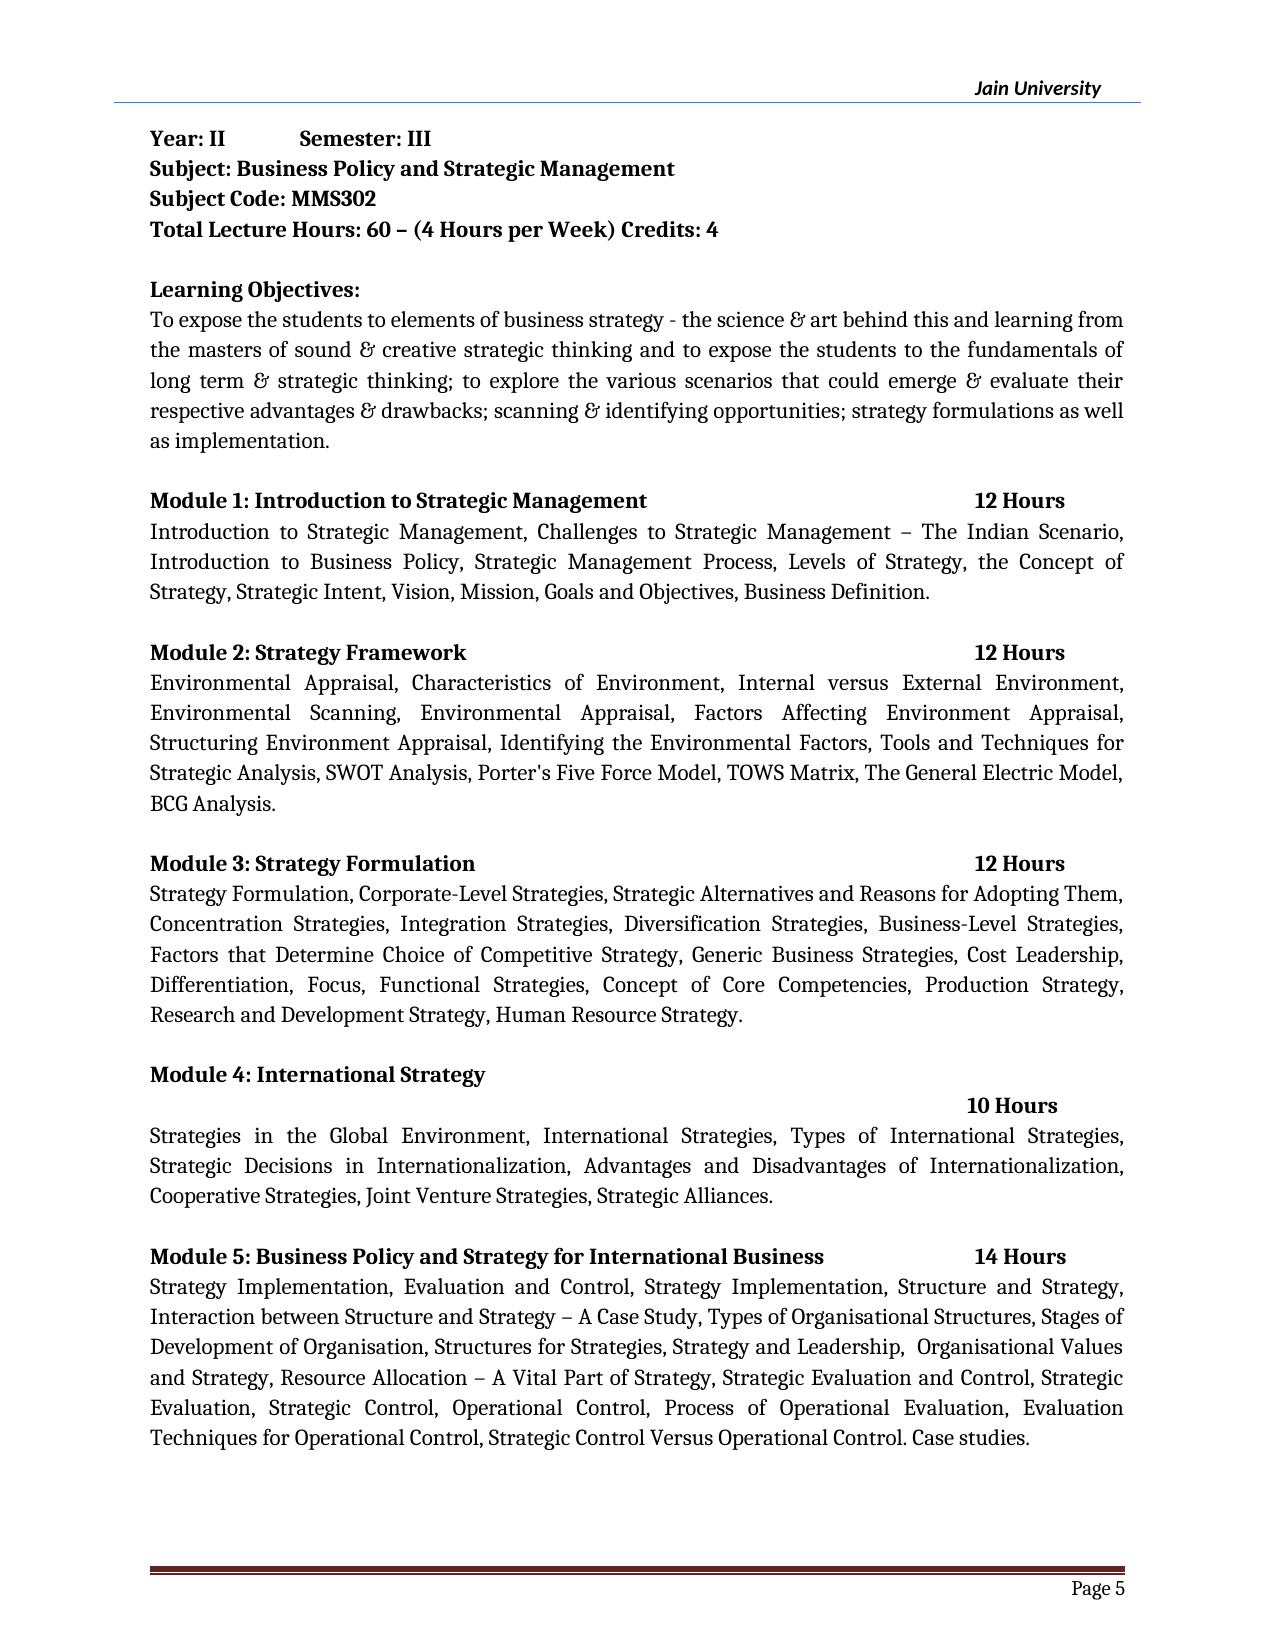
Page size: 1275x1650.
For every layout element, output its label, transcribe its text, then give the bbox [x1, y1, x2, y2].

text Learning Objectives: [150, 277, 1125, 303]
text Strategy Implementation, Evaluation and Control, Strategy Implementation, Structure and Strategy, Interaction between Structure and Strategy – A Case Study, Types of Organisational Structures, Stages of Development of Organisation, Structures for Strategies, Strategy and Leadership, Organisational Values and Strategy, Resource Allocation – A Vital Part of Strategy, Strategic Evaluation and Control, Strategic Evaluation, Strategic Control, Operational Control, Process of Operational Evaluation, Evaluation Techniques for Operational Control, Strategic Control Versus Operational Control. Case studies. [150, 1274, 1125, 1451]
text Module 2: Strategy Framework 12 Hours [150, 639, 1125, 666]
text Subject Code: MMS302 [150, 186, 1125, 213]
text Total Lecture Hours: 60 – (4 Hours per Week) Credits: 4 [150, 216, 1125, 243]
text Module 4: International Strategy [150, 1062, 1125, 1089]
text Environmental Appraisal, Characteristics of Environment, Internal versus External Environment, Environmental Scanning, Environmental Appraisal, Factors Affecting Environment Appraisal, Structuring Environment Appraisal, Identifying the Environmental Factors, Tools and Techniques for Strategic Analysis, SWOT Analysis, Porter's Five Force Model, TOWS Matrix, The General Electric Model, BCG Analysis. [150, 669, 1125, 817]
text Strategy Formulation, Corporate-Level Strategies, Strategic Alternatives and Reasons for Adopting Them, Concentration Strategies, Integration Strategies, Diversification Strategies, Business-Level Strategies, Factors that Determine Choice of Competitive Strategy, Generic Business Strategies, Cost Leadership, Differentiation, Focus, Functional Strategies, Concept of Core Competencies, Production Strategy, Research and Development Strategy, Human Resource Strategy. [150, 881, 1125, 1028]
text Module 3: Strategy Formulation 12 Hours [150, 851, 1125, 877]
text Strategies in the Global Environment, International Strategies, Types of International Strategies, Strategic Decisions in Internationalization, Advantages and Disadvantages of Internationalization, Cooperative Strategies, Joint Venture Strategies, Strategic Alliances. [150, 1123, 1125, 1209]
text Introduction to Strategic Management, Challenges to Strategic Management – The Indian Scenario, Introduction to Business Policy, Strategic Management Process, Levels of Strategy, the Concept of Strategy, Strategic Intent, Vision, Mission, Goals and Objectives, Business Definition. [150, 518, 1125, 605]
text Module 5: Business Policy and Strategy for International Business 14 Hours [150, 1243, 1125, 1270]
text Year: II Semester: III [150, 126, 1125, 152]
text To expose the students to elements of business strategy - the science & art behind this and learning from the masters of sound & creative strategic thinking and to expose the students to the fundamentals of long term & strategic thinking; to explore the various scenarios that could emerge & evaluate their respective advantages & drawbacks; scanning & identifying opportunities; strategy formulations as well as implementation. [150, 307, 1125, 454]
text Module 1: Introduction to Strategic Management 12 Hours [150, 488, 1125, 515]
text Subject: Business Policy and Strategic Management [150, 156, 1125, 182]
text 10 Hours [150, 1092, 1125, 1119]
